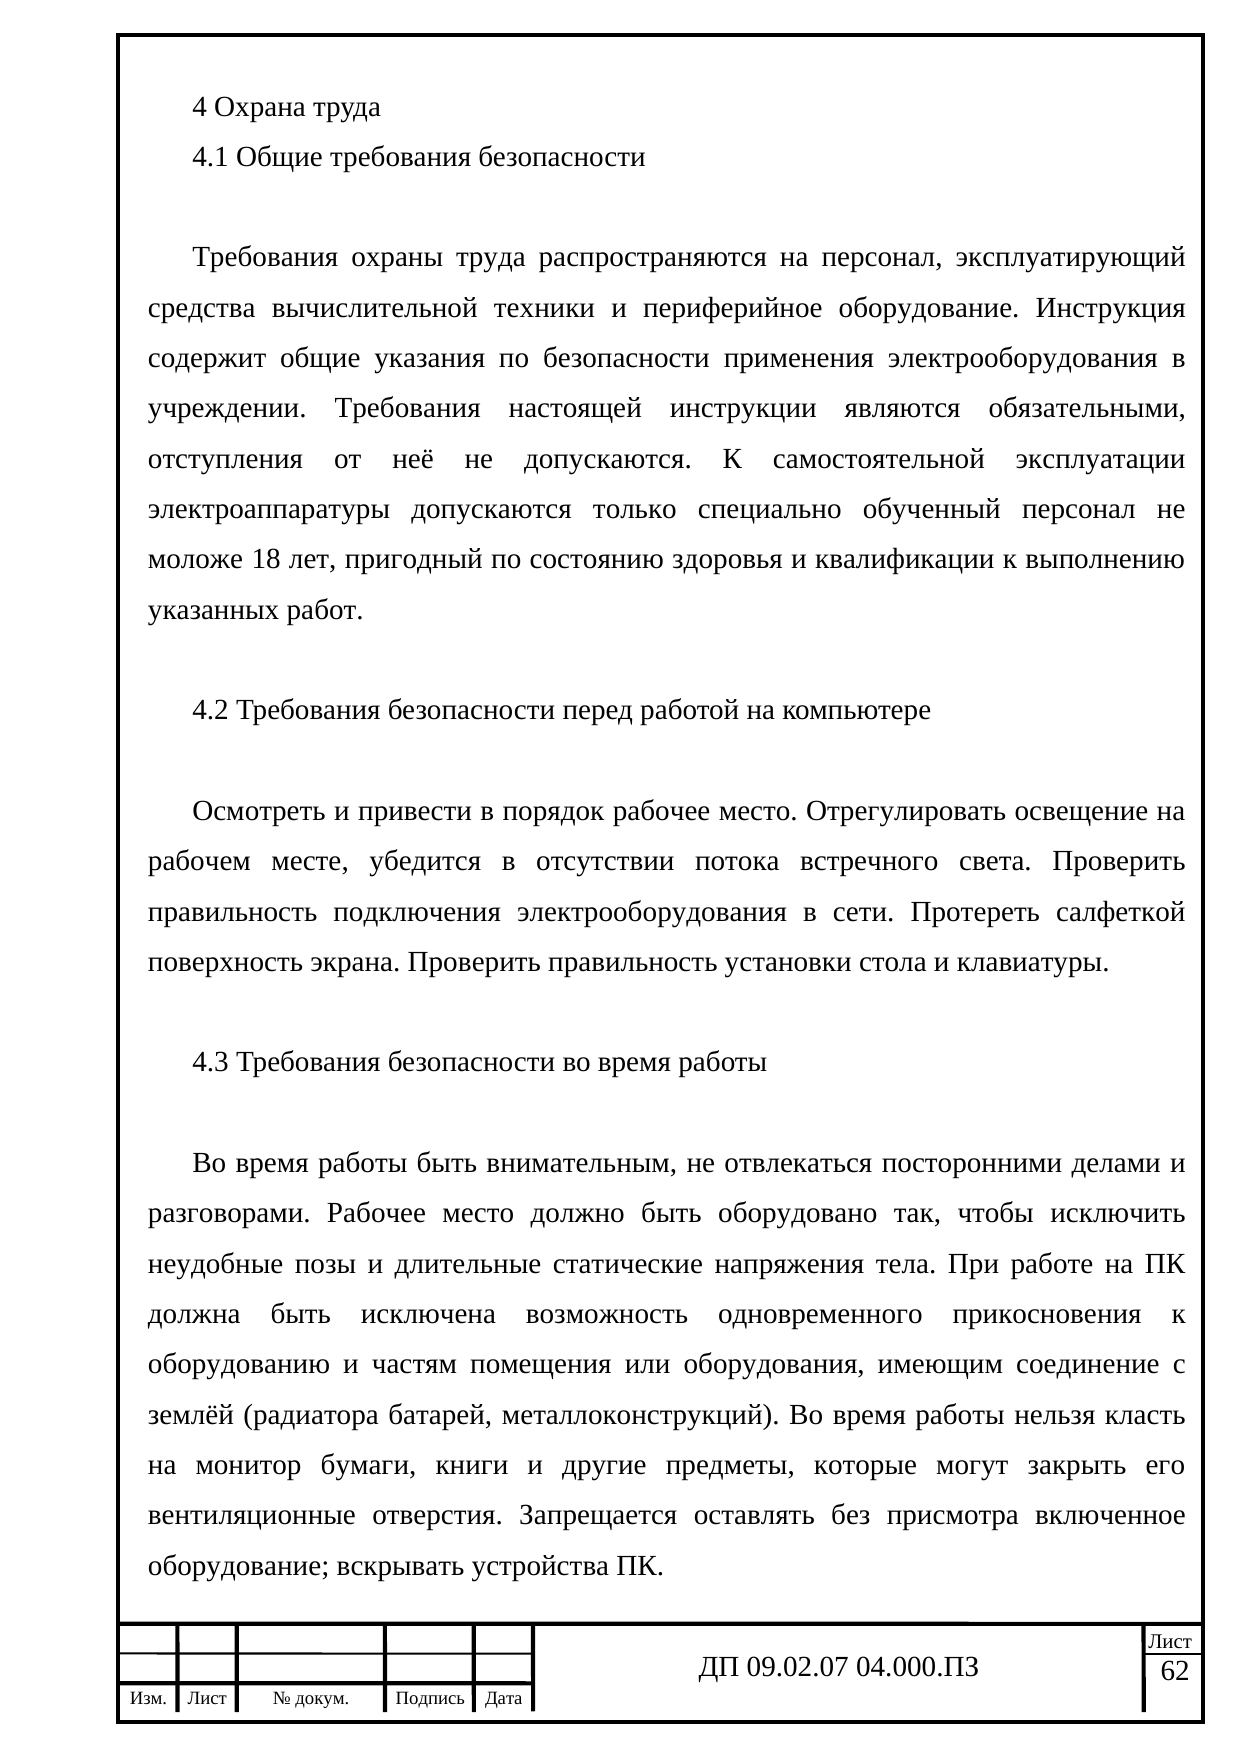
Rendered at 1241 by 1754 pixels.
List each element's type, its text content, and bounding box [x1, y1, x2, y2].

text Осмотреть и привести в порядок рабочее место. Отрегулировать освещение на рабочем месте, убедится в отсутствии потока встречного света. Проверить правильность подключения электрооборудования в сети. Протереть салфеткой поверхность экрана. Проверить правильность установки стола и клавиатуры. [148, 793, 1187, 977]
title 4.2 Требования безопасности перед работой на компьютере [148, 692, 1222, 726]
text Требования охраны труда распространяются на персонал, эксплуатирующий средства вычислительной техники и периферийное оборудование. Инструкция содержит общие указания по безопасности применения электрооборудования в учреждении. Требования настоящей инструкции являются обязательными, отступления от неё не допускаются. К самостоятельной эксплуатации электроаппаратуры допускаются только специально обученный персонал не моложе 18 лет, пригодный по состоянию здоровья и квалификации к выполнению указанных работ. [148, 239, 1187, 625]
title 4.1 Общие требования безопасности [148, 139, 1222, 172]
title 4.3 Требования безопасности во время работы [148, 1044, 1222, 1078]
title 4 Охрана труда [148, 89, 1222, 122]
text Во время работы быть внимательным, не отвлекаться посторонними делами и разговорами. Рабочее место должно быть оборудовано так, чтобы исключить неудобные позы и длительные статические напряжения тела. При работе на ПК должна быть исключена возможность одновременного прикосновения к оборудованию и частям помещения или оборудования, имеющим соединение с землёй (радиатора батарей, металлоконструкций). Во время работы нельзя класть на монитор бумаги, книги и другие предметы, которые могут закрыть его вентиляционные отверстия. Запрещается оставлять без присмотра включенное оборудование; вскрывать устройства ПК. [148, 1145, 1187, 1581]
